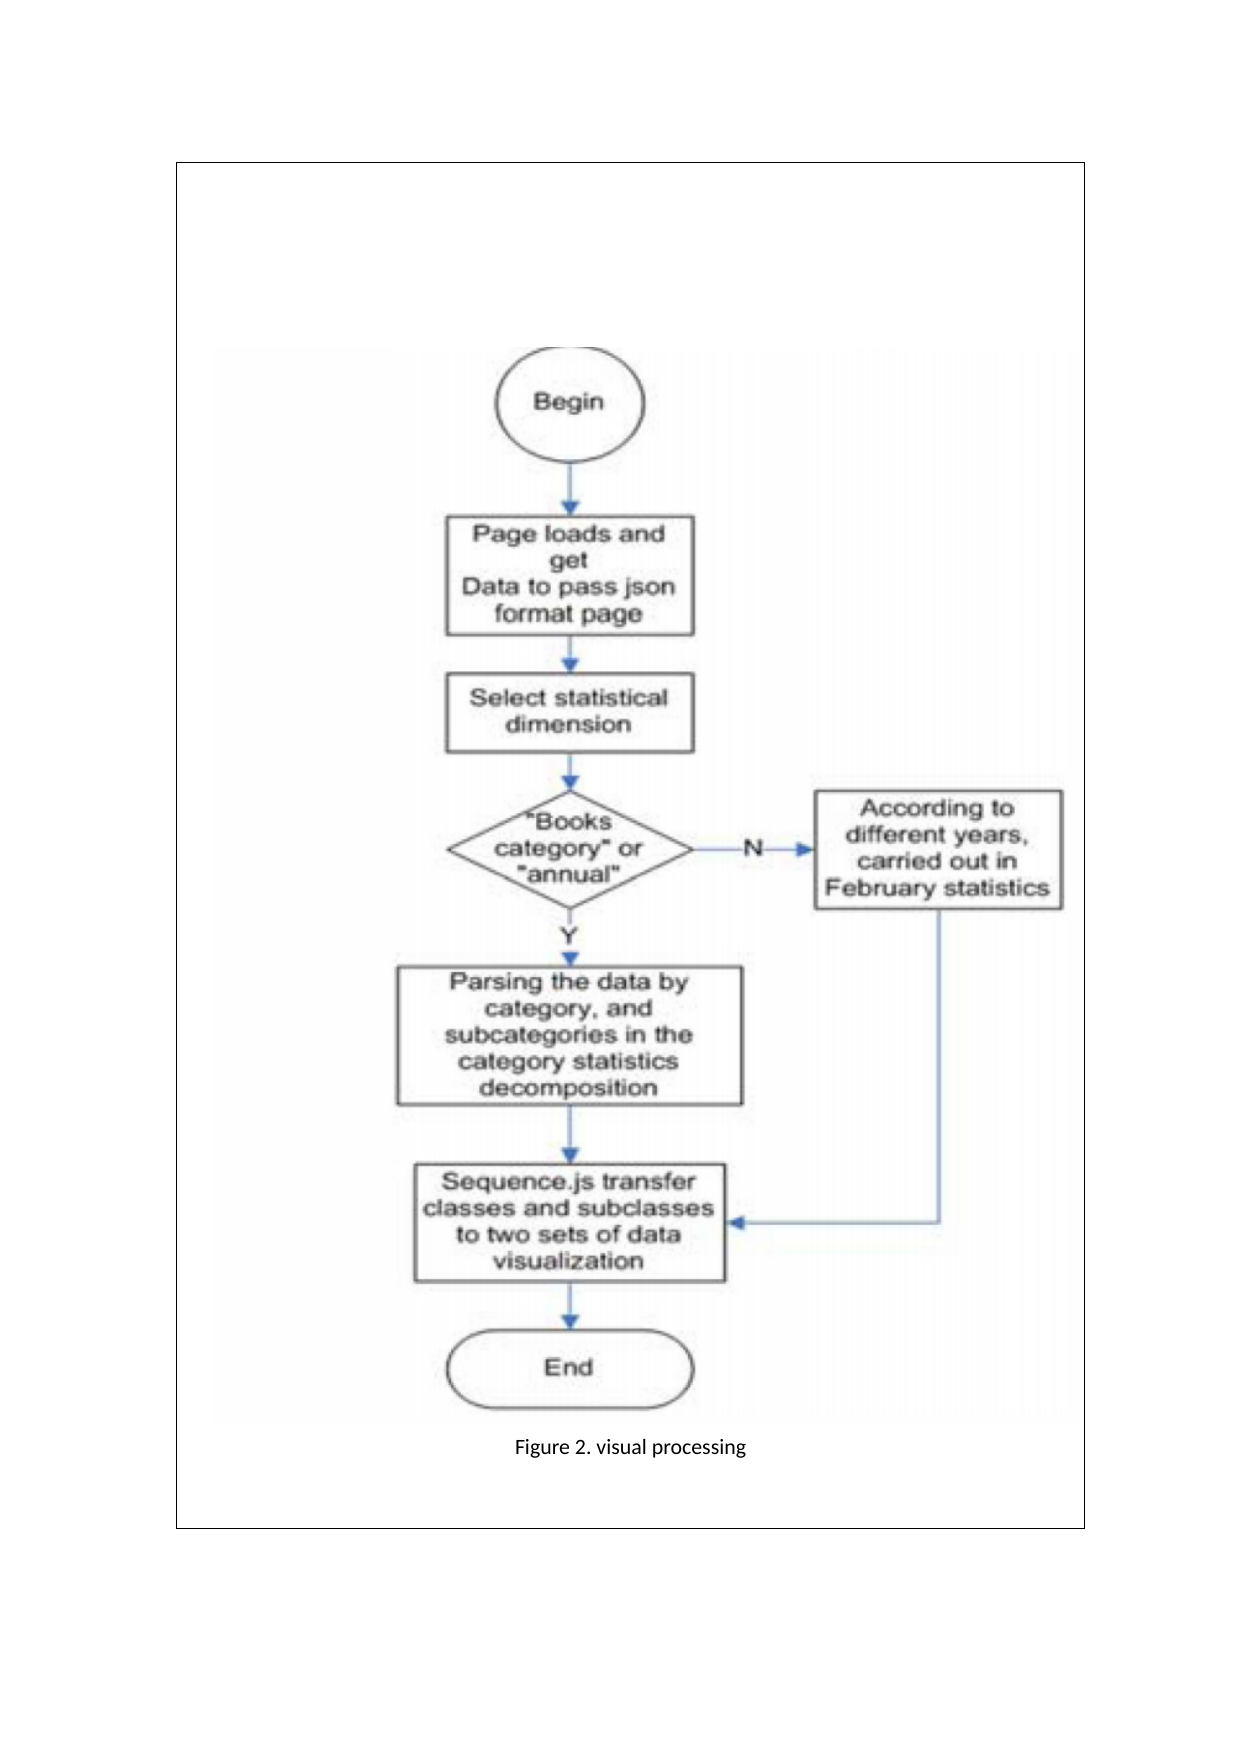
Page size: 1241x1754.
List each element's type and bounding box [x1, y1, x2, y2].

table_cell [177, 163, 1084, 1528]
picture [213, 347, 1079, 1426]
